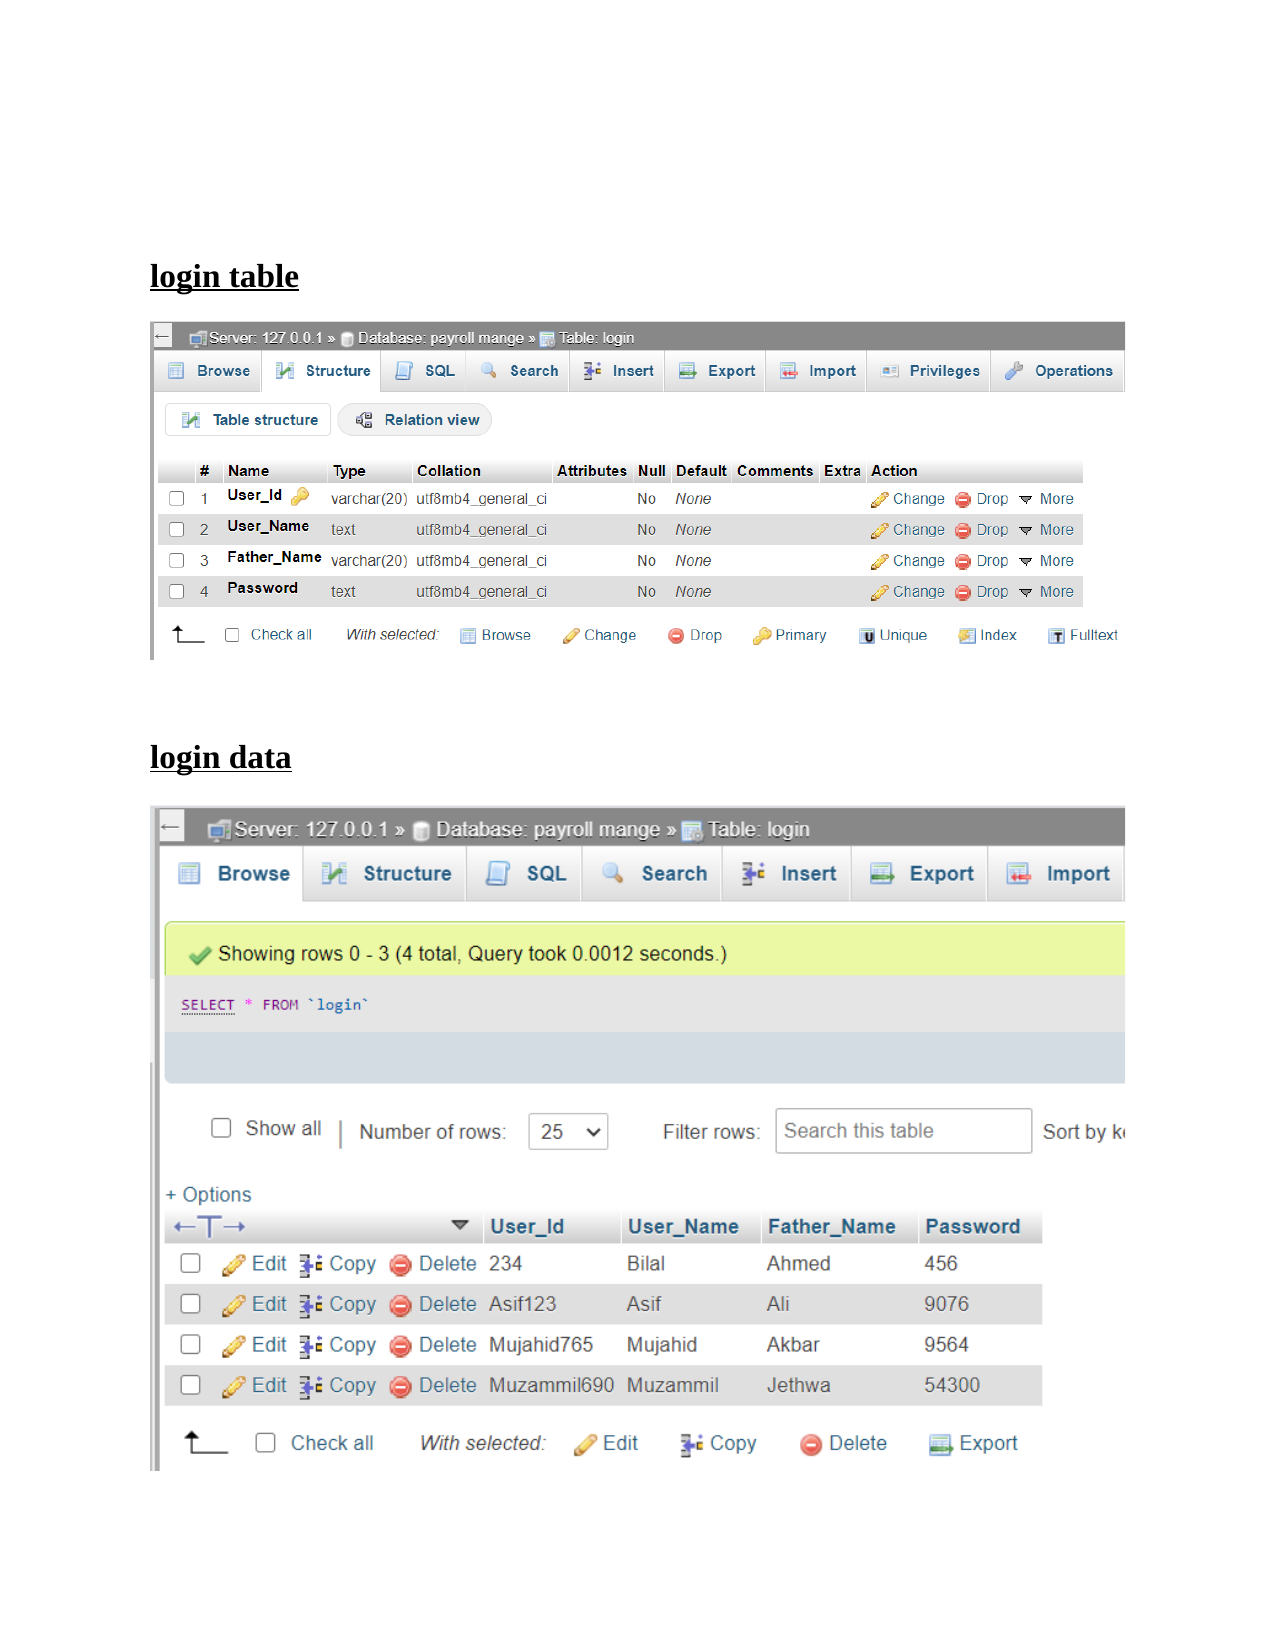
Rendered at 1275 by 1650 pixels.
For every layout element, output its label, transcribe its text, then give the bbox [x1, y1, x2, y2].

text login data [150, 737, 1125, 776]
picture [150, 321, 1125, 660]
picture [150, 802, 1125, 1471]
text login table [150, 256, 1125, 294]
